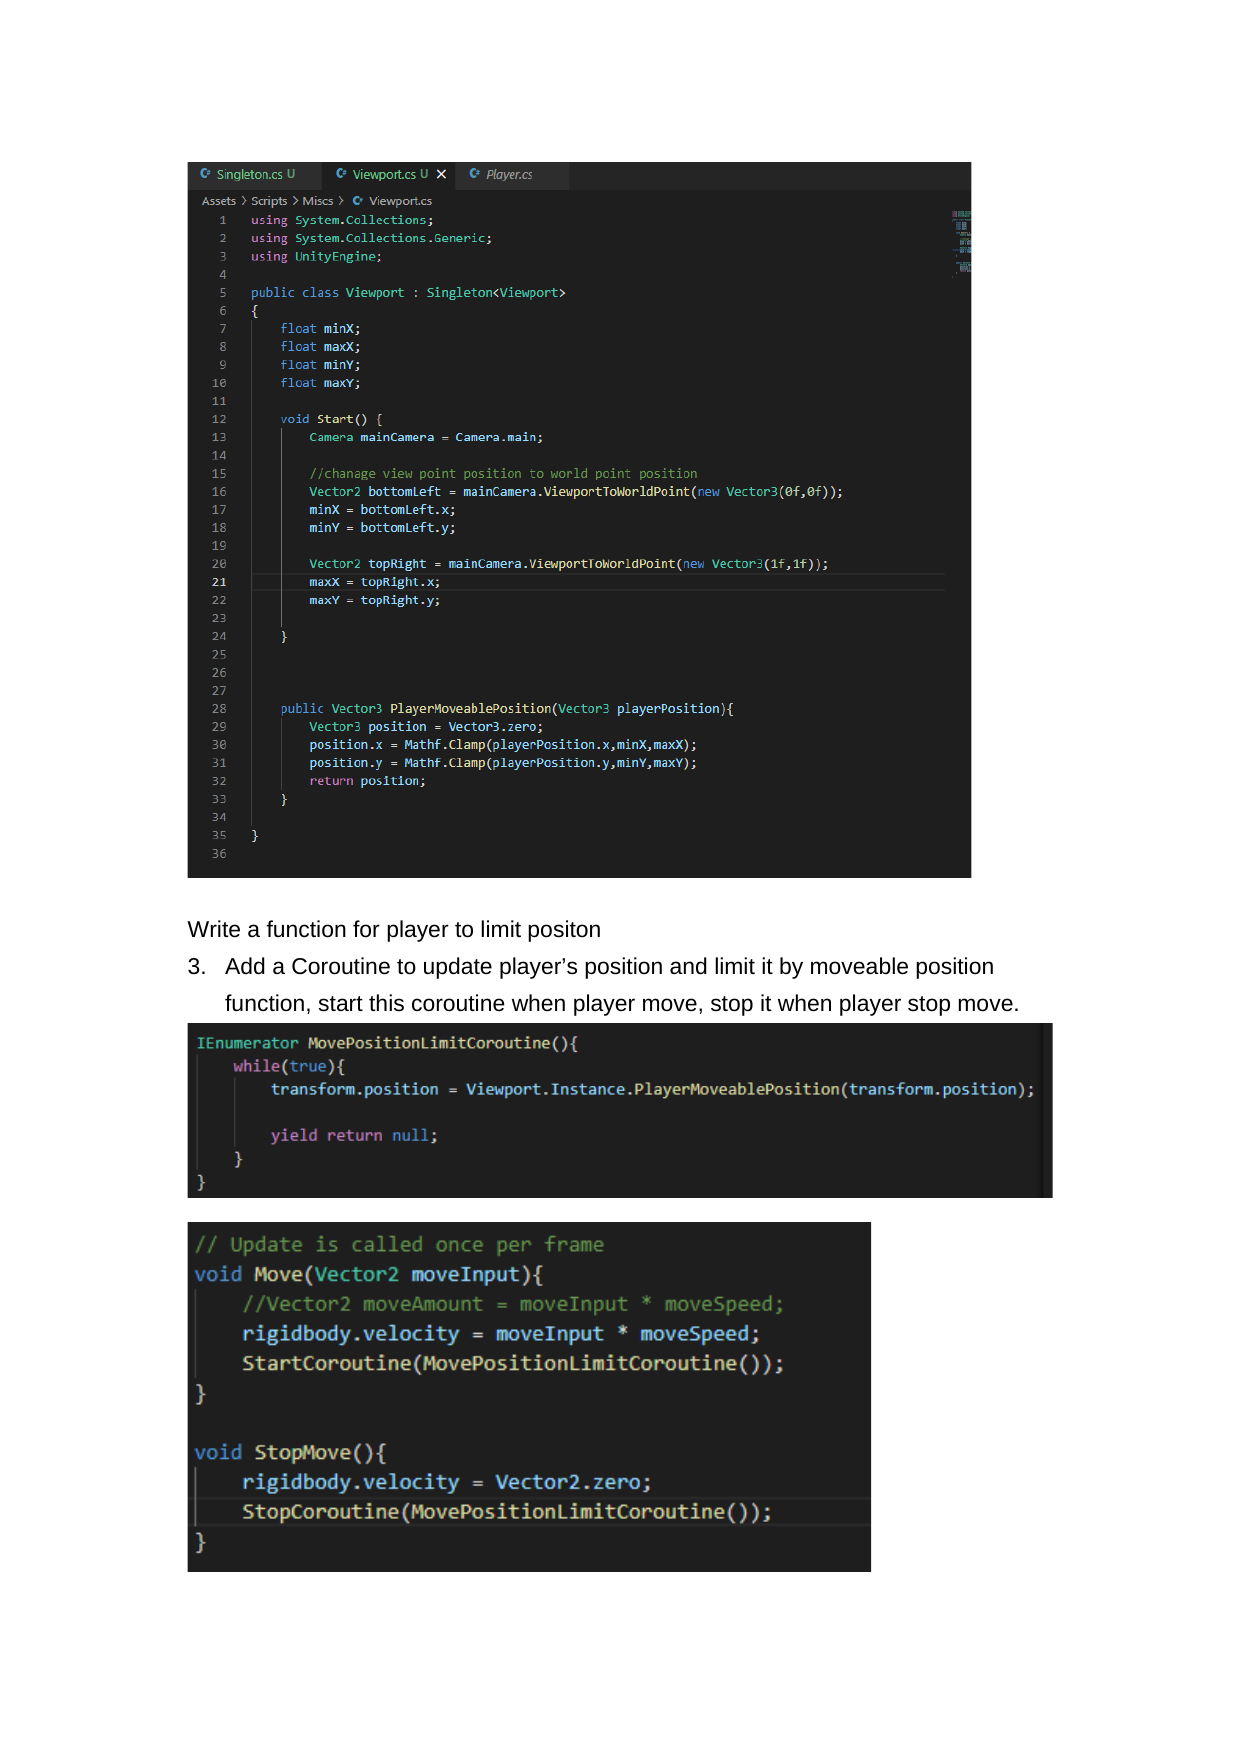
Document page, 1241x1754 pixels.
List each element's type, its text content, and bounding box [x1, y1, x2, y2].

list Add a Coroutine to update player’s position and limit it by moveable position function, start this coroutine when player move, stop it when player stop move. [187, 950, 1053, 1019]
picture [187, 1023, 1053, 1198]
picture [187, 1222, 872, 1572]
picture [187, 162, 972, 878]
text Write a function for player to limit positon [187, 913, 1053, 946]
